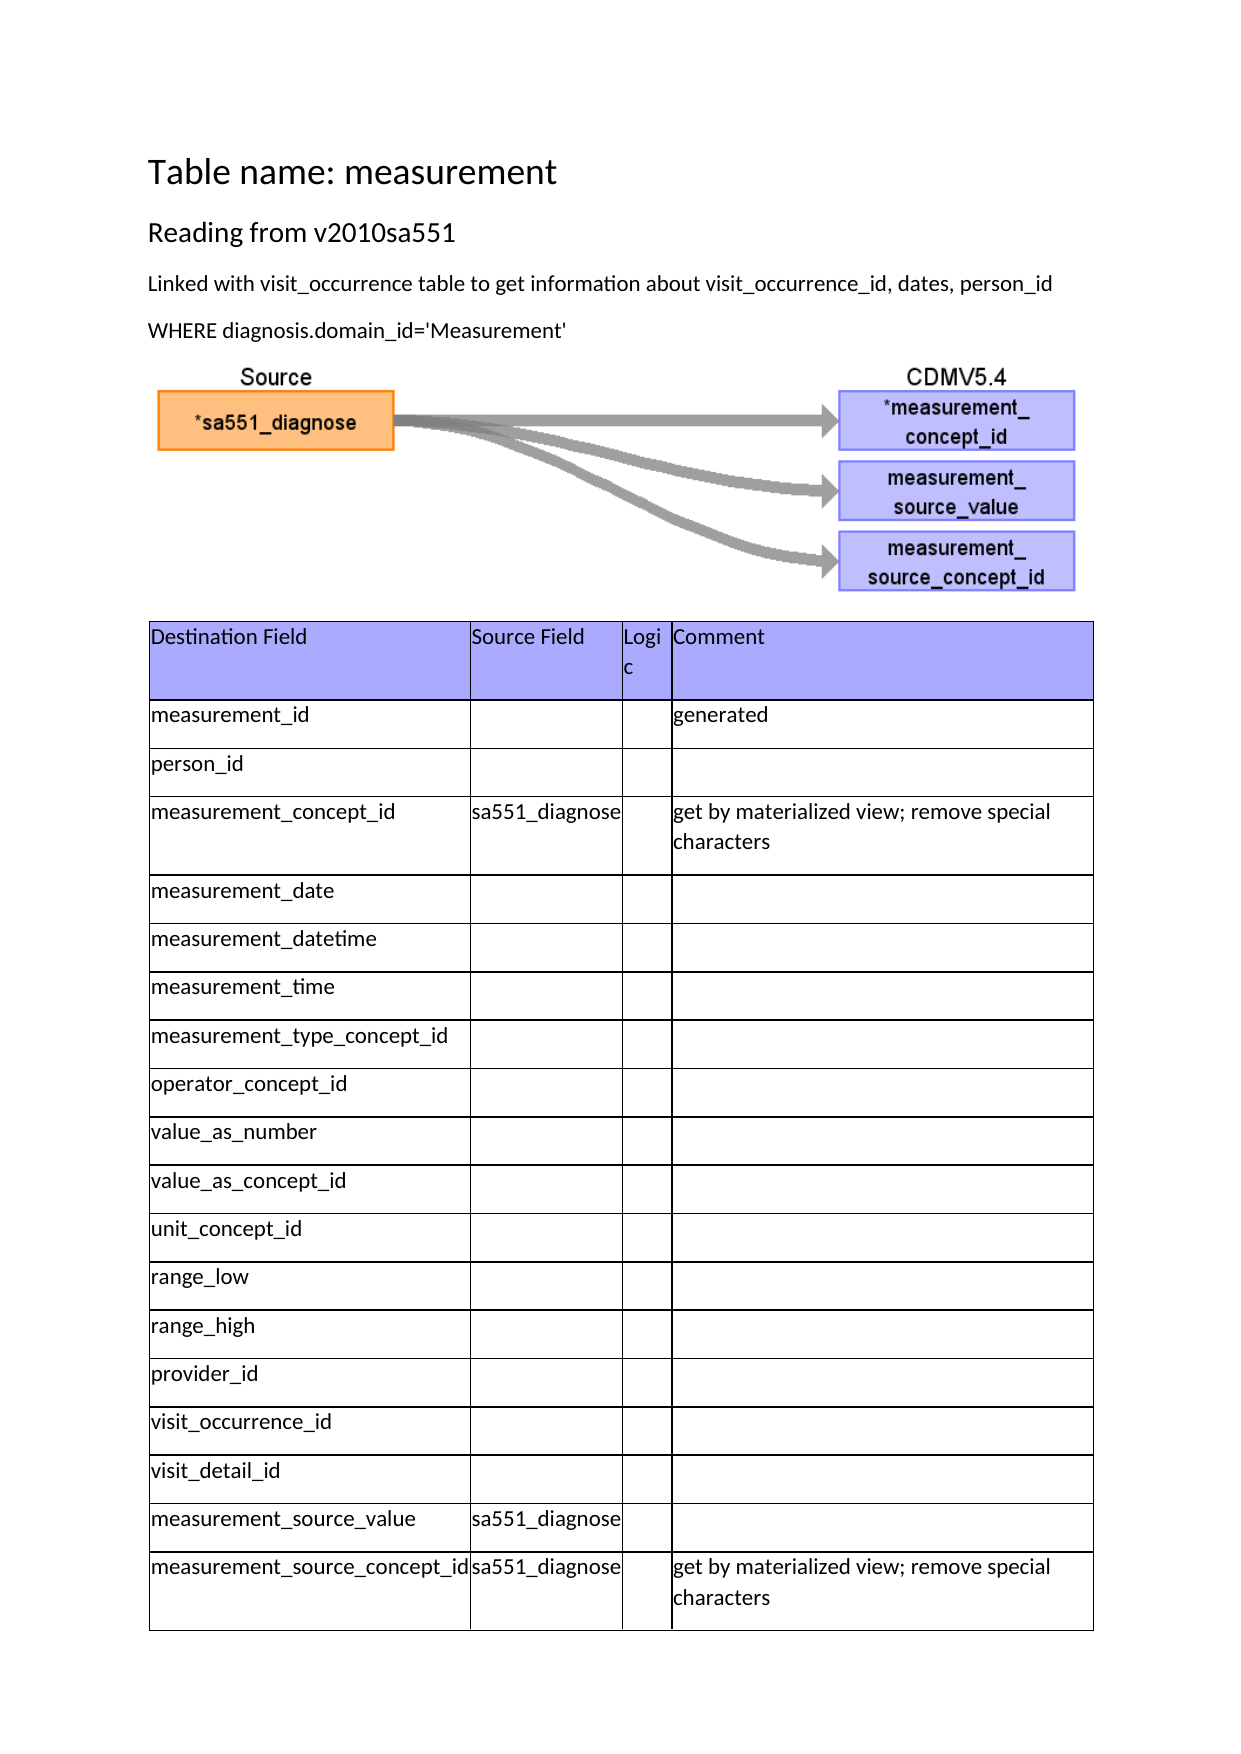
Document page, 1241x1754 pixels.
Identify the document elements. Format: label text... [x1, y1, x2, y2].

table_cell unit_concept_id [150, 1214, 470, 1261]
table_cell [471, 1069, 622, 1116]
table_cell [673, 1408, 1093, 1454]
text Reading from v2010sa551 [148, 214, 1093, 249]
table_cell visit_occurrence_id [150, 1408, 470, 1454]
table_cell sa551_diagnose [471, 797, 622, 874]
table_cell [471, 1166, 622, 1213]
table_cell [471, 1021, 622, 1068]
table_cell get by materialized view; remove special characters [673, 1553, 1093, 1629]
table_cell [673, 1311, 1093, 1358]
table_cell [623, 1021, 671, 1068]
table_cell [673, 1263, 1093, 1309]
table_header Comment [673, 622, 1093, 699]
table_header Destination Field [150, 622, 470, 699]
table_cell range_high [150, 1311, 470, 1358]
table_cell sa551_diagnose [471, 1553, 622, 1629]
table_cell sa551_diagnose [471, 1504, 622, 1551]
table_cell [623, 973, 671, 1019]
table_cell [623, 1408, 671, 1454]
table_cell [623, 701, 671, 747]
table_cell operator_concept_id [150, 1069, 470, 1116]
table_cell measurement_date [150, 876, 470, 923]
table_cell [471, 701, 622, 747]
table_cell [623, 1553, 671, 1629]
table_cell [471, 973, 622, 1019]
table_cell [623, 1504, 671, 1551]
table_cell [673, 924, 1093, 971]
table_cell measurement_time [150, 973, 470, 1019]
table_cell [673, 1021, 1093, 1068]
table_cell [623, 924, 671, 971]
table_cell [623, 1069, 671, 1116]
text WHERE diagnosis.domain_id='Measurement' [148, 316, 1093, 344]
table_cell [673, 1456, 1093, 1503]
table_cell [623, 1359, 671, 1406]
table_cell provider_id [150, 1359, 470, 1406]
table_cell [471, 1118, 622, 1164]
table_cell [623, 1456, 671, 1503]
table_cell [673, 749, 1093, 796]
table_cell [673, 1214, 1093, 1261]
table_cell [623, 876, 671, 923]
picture [147, 362, 1085, 602]
table_cell visit_detail_id [150, 1456, 470, 1503]
table_cell [673, 973, 1093, 1019]
table_cell [471, 1408, 622, 1454]
table_cell person_id [150, 749, 470, 796]
table_cell [623, 749, 671, 796]
table_cell [471, 1456, 622, 1503]
table_cell [471, 876, 622, 923]
table_cell [623, 1311, 671, 1358]
table_cell [673, 1359, 1093, 1406]
table_cell generated [673, 701, 1093, 747]
table_cell measurement_source_value [150, 1504, 470, 1551]
table_cell [623, 1214, 671, 1261]
table_cell [673, 1504, 1093, 1551]
table_cell [623, 1263, 671, 1309]
table_cell value_as_concept_id [150, 1166, 470, 1213]
table_cell [673, 876, 1093, 923]
table_cell [471, 1311, 622, 1358]
text Table name: measurement [148, 148, 1093, 193]
table_cell measurement_concept_id [150, 797, 470, 874]
table_cell [471, 1263, 622, 1309]
table_cell get by materialized view; remove special characters [673, 797, 1093, 874]
table_cell [673, 1166, 1093, 1213]
table_cell [673, 1069, 1093, 1116]
table_cell measurement_source_concept_id [150, 1553, 470, 1629]
table_header Logic [623, 622, 671, 699]
table_cell [673, 1118, 1093, 1164]
table_cell [471, 1214, 622, 1261]
table_cell value_as_number [150, 1118, 470, 1164]
table_cell [471, 924, 622, 971]
table_cell [623, 797, 671, 874]
table_cell [471, 749, 622, 796]
table_cell measurement_type_concept_id [150, 1021, 470, 1068]
table_cell [471, 1359, 622, 1406]
table_cell measurement_id [150, 701, 470, 747]
text Linked with visit_occurrence table to get information about visit_occurrence_id, dates, person_id [148, 269, 1093, 297]
table_header Source Field [471, 622, 622, 699]
table_cell [623, 1118, 671, 1164]
table_cell range_low [150, 1263, 470, 1309]
table_cell measurement_datetime [150, 924, 470, 971]
table_cell [623, 1166, 671, 1213]
